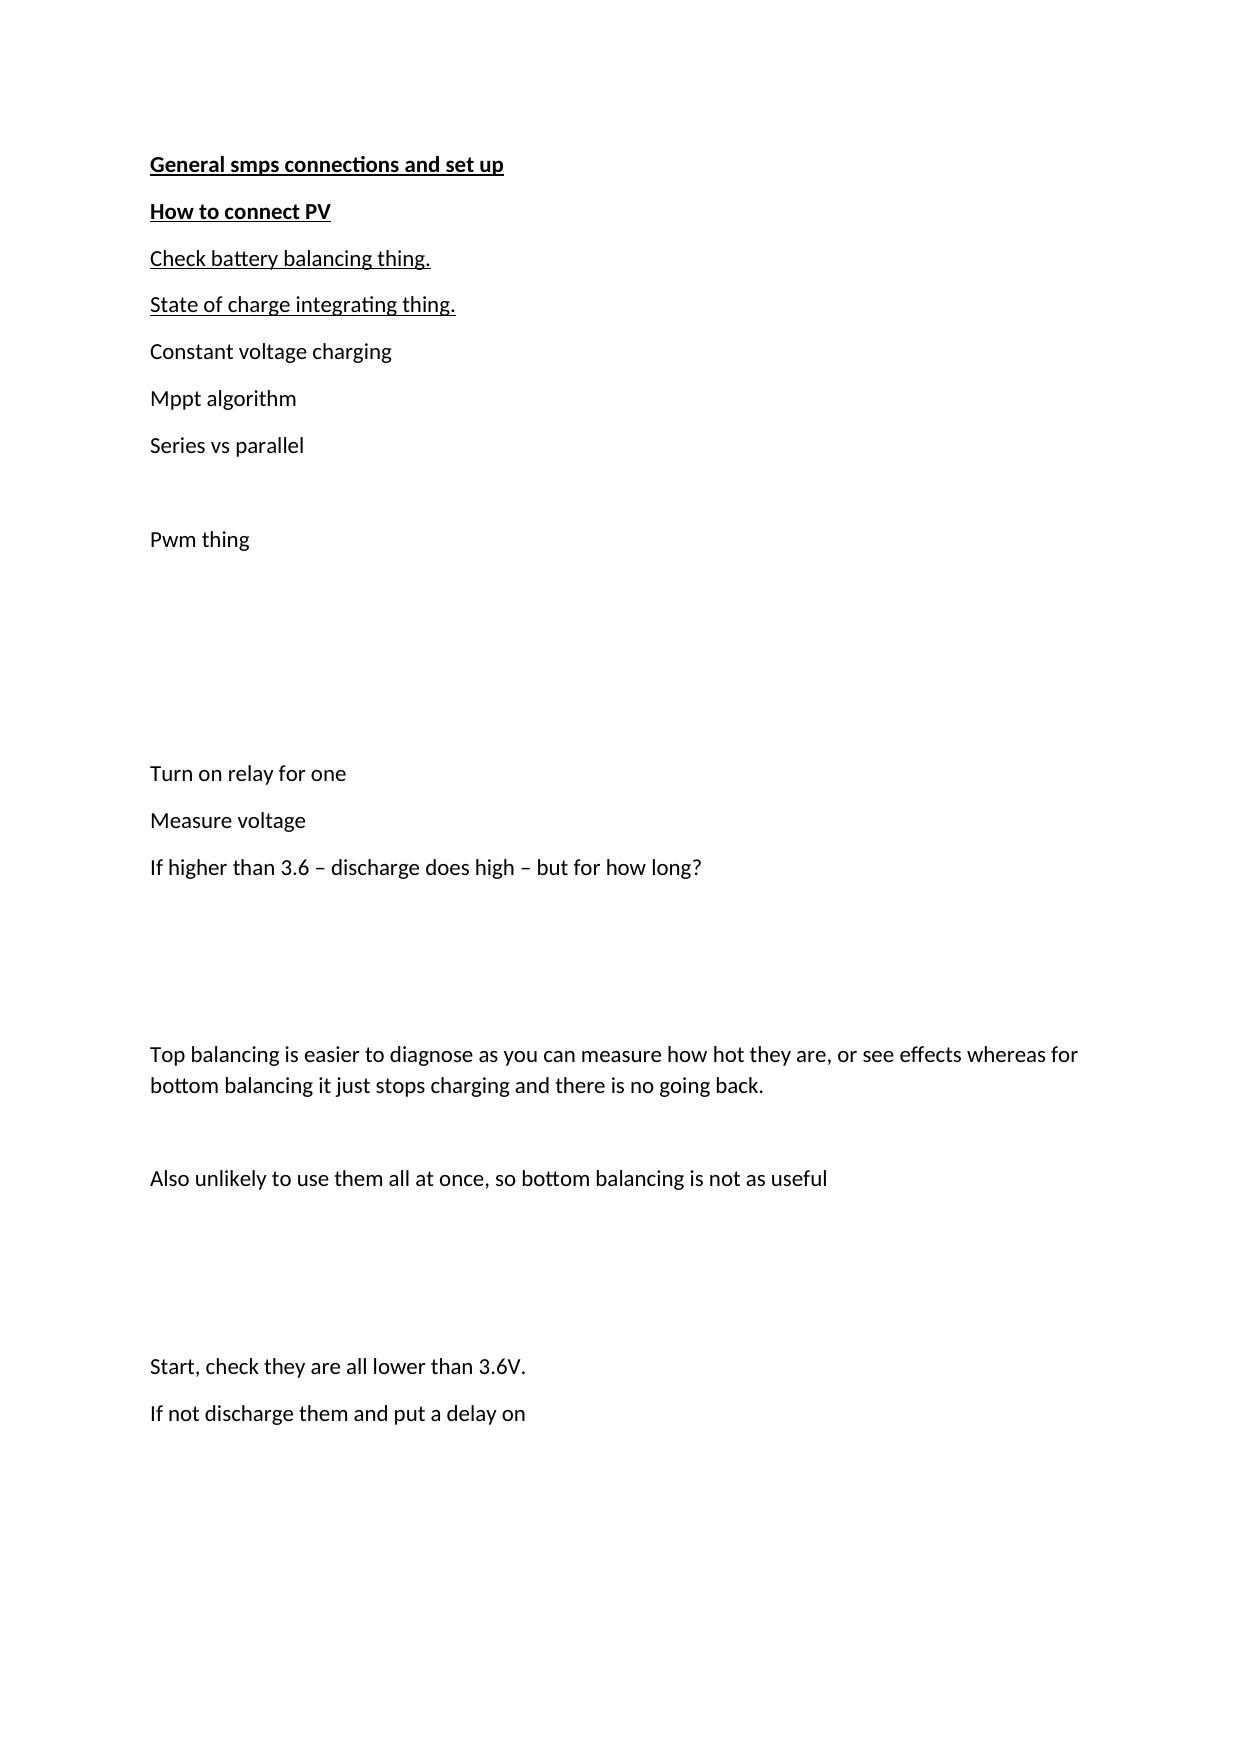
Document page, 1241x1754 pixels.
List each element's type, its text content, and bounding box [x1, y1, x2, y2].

text State of charge integrating thing. [150, 291, 1090, 319]
text Turn on relay for one [150, 759, 1090, 787]
text If not discharge them and put a delay on [150, 1399, 1090, 1427]
text Pwm thing [150, 525, 1090, 553]
text Mppt algorithm [150, 384, 1090, 412]
text Check battery balancing thing. [150, 244, 1090, 272]
text Series vs parallel [150, 431, 1090, 459]
text Start, check they are all lower than 3.6V. [150, 1352, 1090, 1380]
text Measure voltage [150, 806, 1090, 834]
text If higher than 3.6 – discharge does high – but for how long? [150, 853, 1090, 881]
text General smps connections and set up [150, 150, 1090, 178]
text How to connect PV [150, 197, 1090, 225]
text Top balancing is easier to diagnose as you can measure how hot they are, or see effects whereas for bottom balancing it just stops charging and there is no going back. [150, 1041, 1090, 1099]
text Constant voltage charging [150, 337, 1090, 366]
text Also unlikely to use them all at once, so bottom balancing is not as useful [150, 1164, 1090, 1193]
